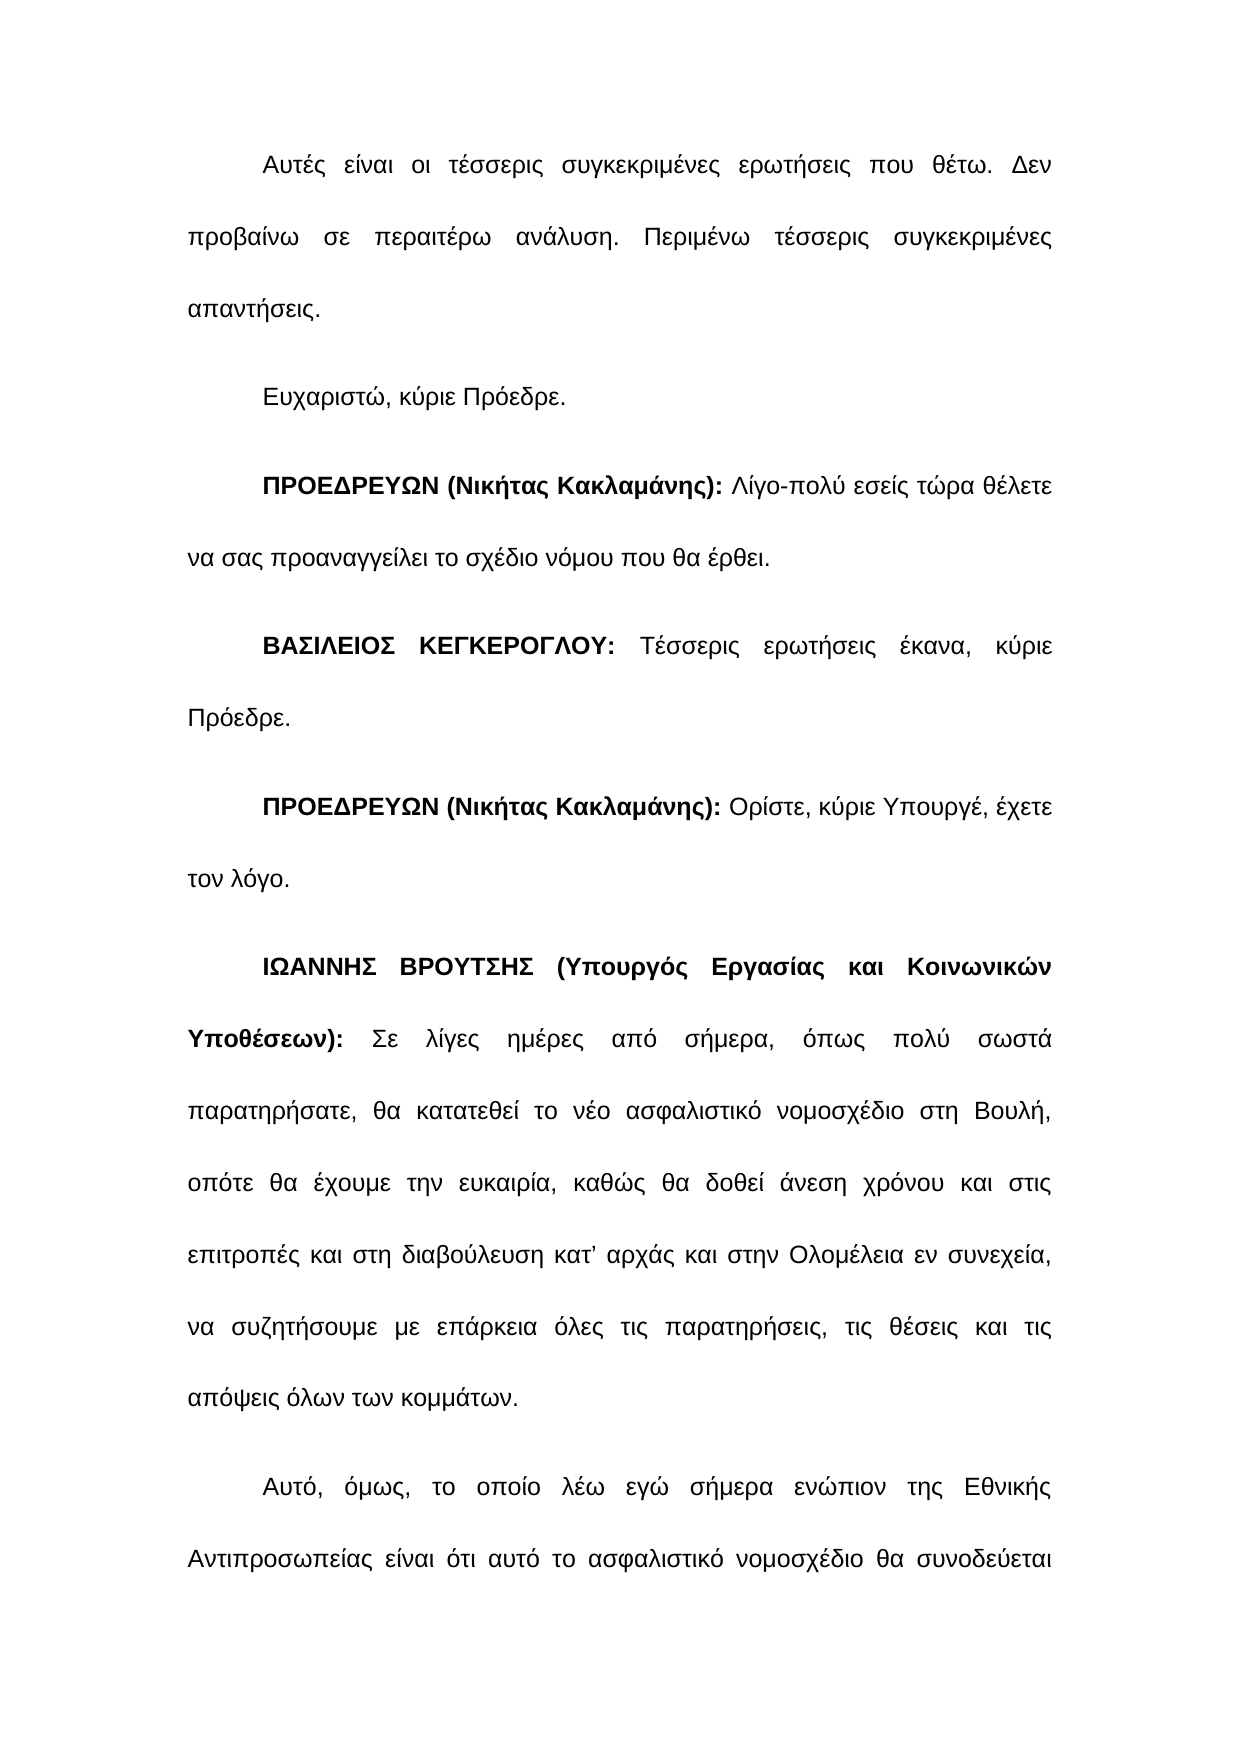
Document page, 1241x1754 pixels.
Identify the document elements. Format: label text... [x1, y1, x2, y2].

text Ευχαριστώ, κύριε Πρόεδρε. [187, 382, 1053, 411]
text ΠΡΟΕΔΡΕΥΩΝ (Νικήτας Κακλαμάνης): Ορίστε, κύριε Υπουργέ, έχετε τον λόγο. [187, 792, 1053, 892]
text Αυτές είναι οι τέσσερις συγκεκριμένες ερωτήσεις που θέτω. Δεν προβαίνω σε περαιτέρω ανάλυση. Περιμένω τέσσερις συγκεκριμένες απαντήσεις. [187, 150, 1053, 322]
text ΙΩΑΝΝΗΣ ΒΡΟΥΤΣΗΣ (Υπουργός Εργασίας και Κοινωνικών Υποθέσεων): Σε λίγες ημέρες από σήμερα, όπως πολύ σωστά παρατηρήσατε, θα κατατεθεί το νέο ασφαλιστικό νομοσχέδιο στη Βουλή, οπότε θα έχουμε την ευκαιρία, καθώς θα δοθεί άνεση χρόνου και στις επιτροπές και στη διαβούλευση κατ’ αρχάς και στην Ολομέλεια εν συνεχεία, να συζητήσουμε με επάρκεια όλες τις παρατηρήσεις, τις θέσεις και τις απόψεις όλων των κομμάτων. [187, 952, 1053, 1412]
text ΠΡΟΕΔΡΕΥΩΝ (Νικήτας Κακλαμάνης): Λίγο-πολύ εσείς τώρα θέλετε να σας προαναγγείλει το σχέδιο νόμου που θα έρθει. [187, 471, 1053, 571]
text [187, 1472, 1053, 1572]
text ΒΑΣΙΛΕΙΟΣ ΚΕΓΚΕΡΟΓΛΟΥ: Τέσσερις ερωτήσεις έκανα, κύριε Πρόεδρε. [187, 631, 1053, 732]
